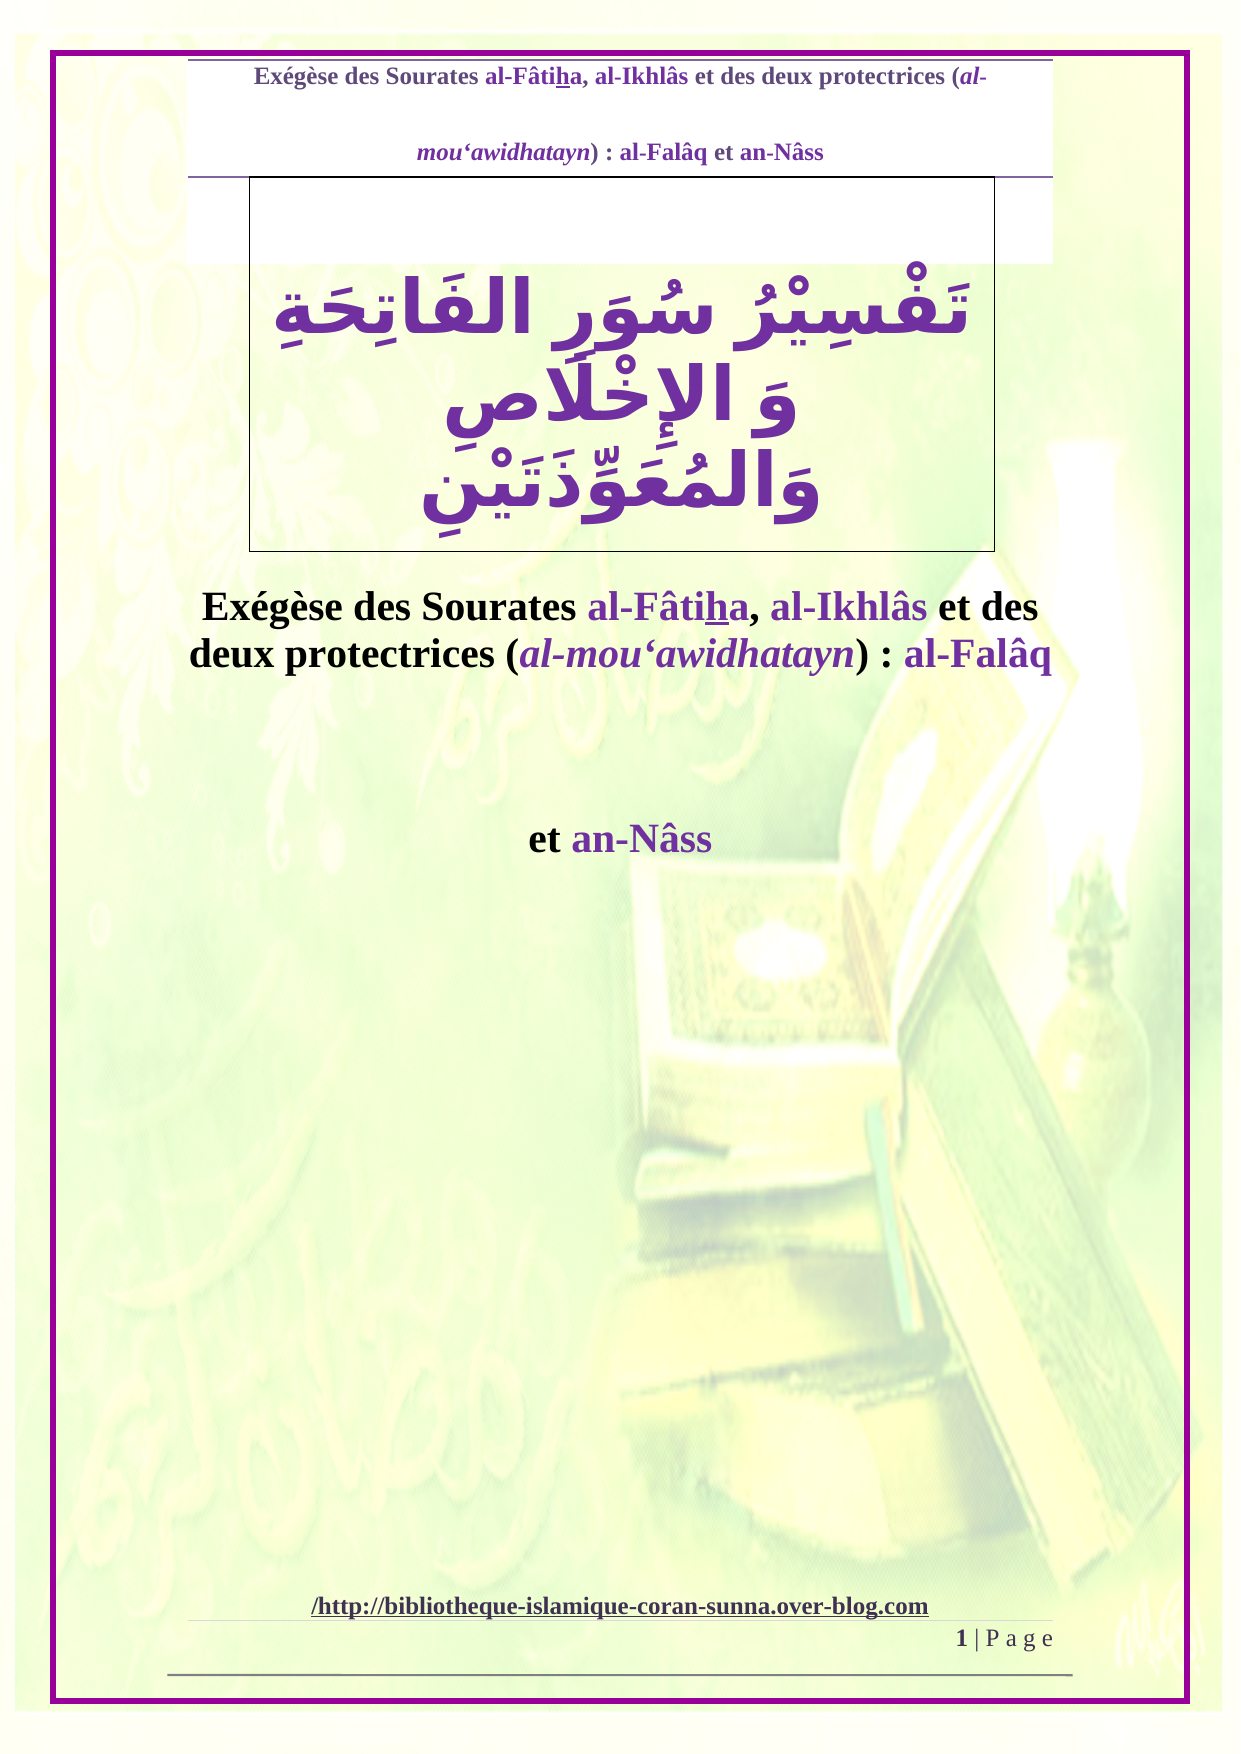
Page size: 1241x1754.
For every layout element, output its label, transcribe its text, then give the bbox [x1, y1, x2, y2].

table_header تَفْسِيْرُ سُوَرِ الفَاتِحَةِ وَ الإِخْلَاصِ وَالمُعَوِّذَتَيْنِ [250, 178, 994, 551]
text Exégèse des Sourates al-Fâtiha, al-Ikhlâs et des deux protectrices (al-mou‘awidhatayn) : al-Falâq et an-Nâss [187, 581, 1053, 892]
